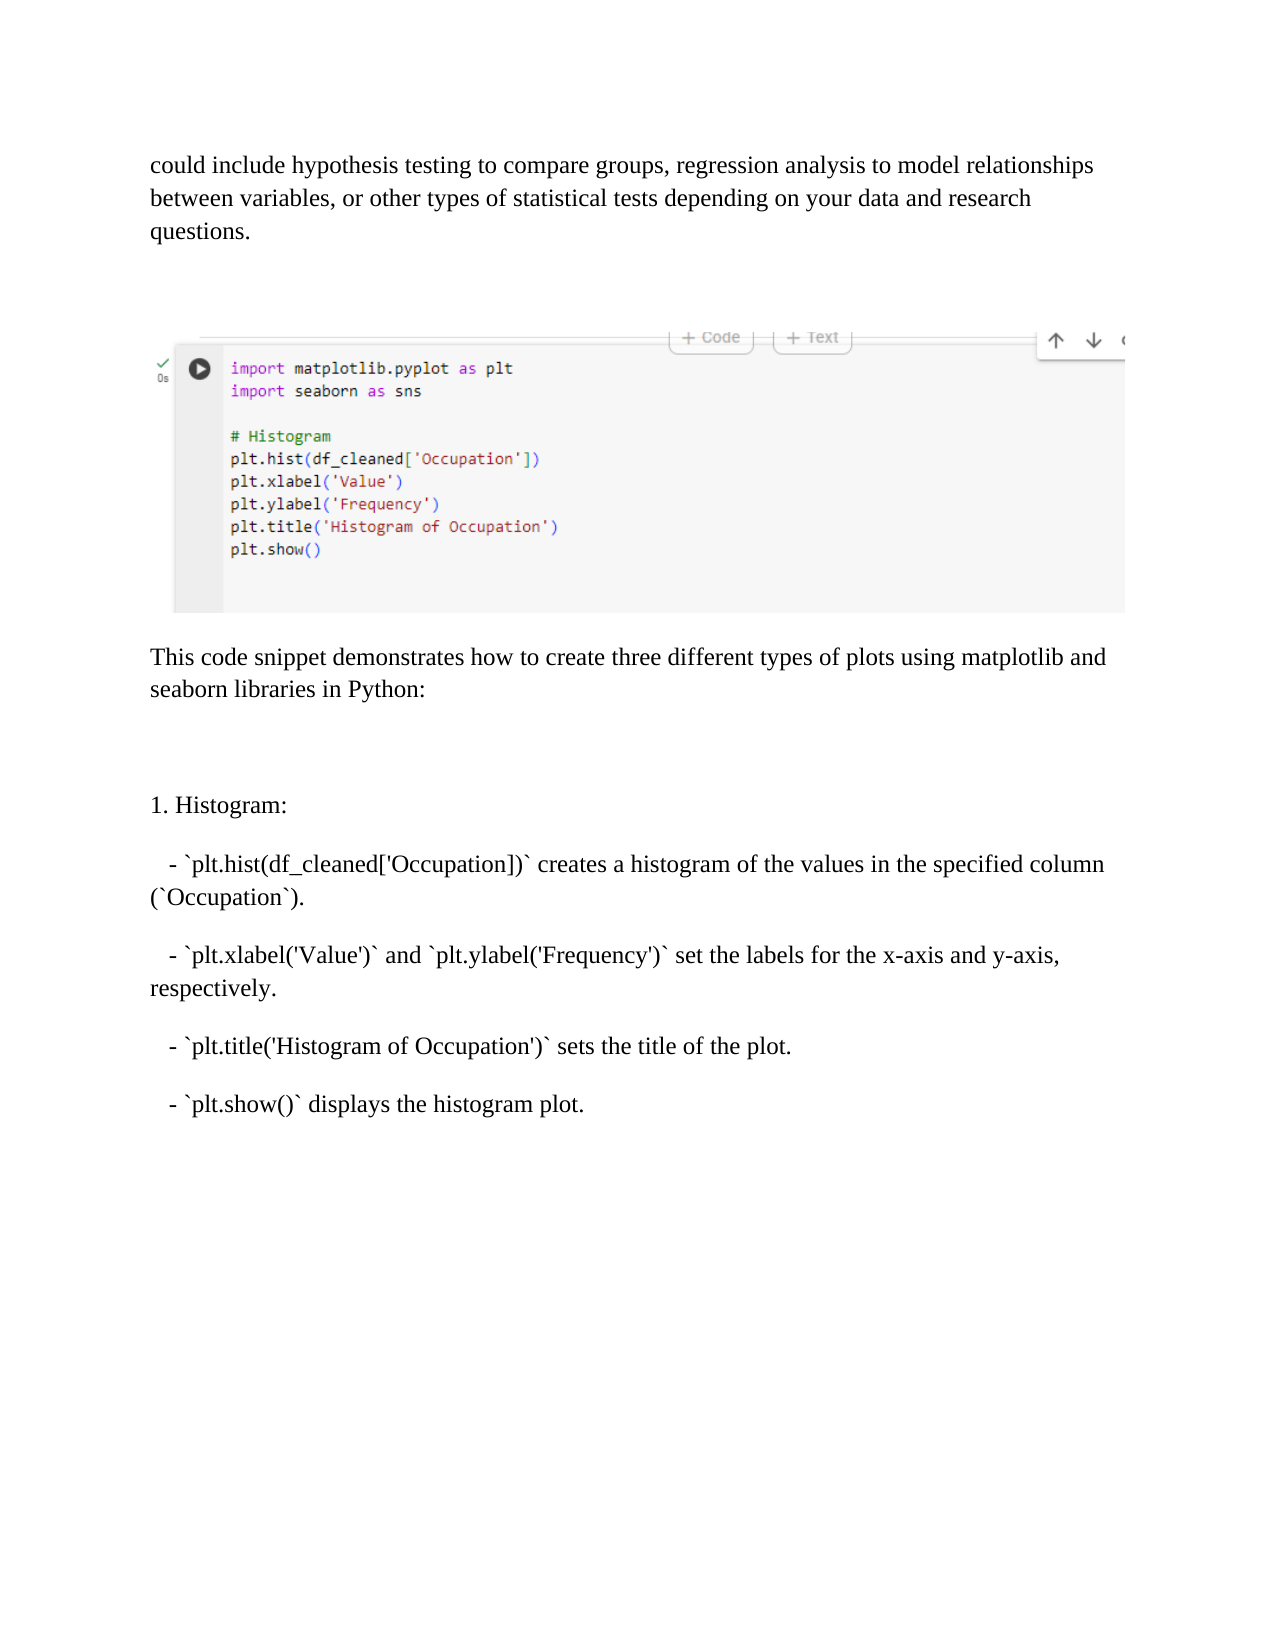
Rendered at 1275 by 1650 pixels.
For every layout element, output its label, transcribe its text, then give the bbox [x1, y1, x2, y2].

text - `plt.show()` displays the histogram plot. [150, 1089, 1125, 1117]
text - `plt.title('Histogram of Occupation')` sets the title of the plot. [150, 1031, 1125, 1059]
picture [150, 332, 1125, 613]
text This code snippet demonstrates how to create three different types of plots using matplotlib and seaborn libraries in Python: [150, 642, 1125, 703]
text - `plt.hist(df_cleaned['Occupation])` creates a histogram of the values in the specified column (`Occupation`). [150, 849, 1125, 910]
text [150, 150, 1125, 245]
text 1. Histogram: [150, 791, 1125, 819]
text - `plt.xlabel('Value')` and `plt.ylabel('Frequency')` set the labels for the x-axis and y-axis, respectively. [150, 940, 1125, 1001]
